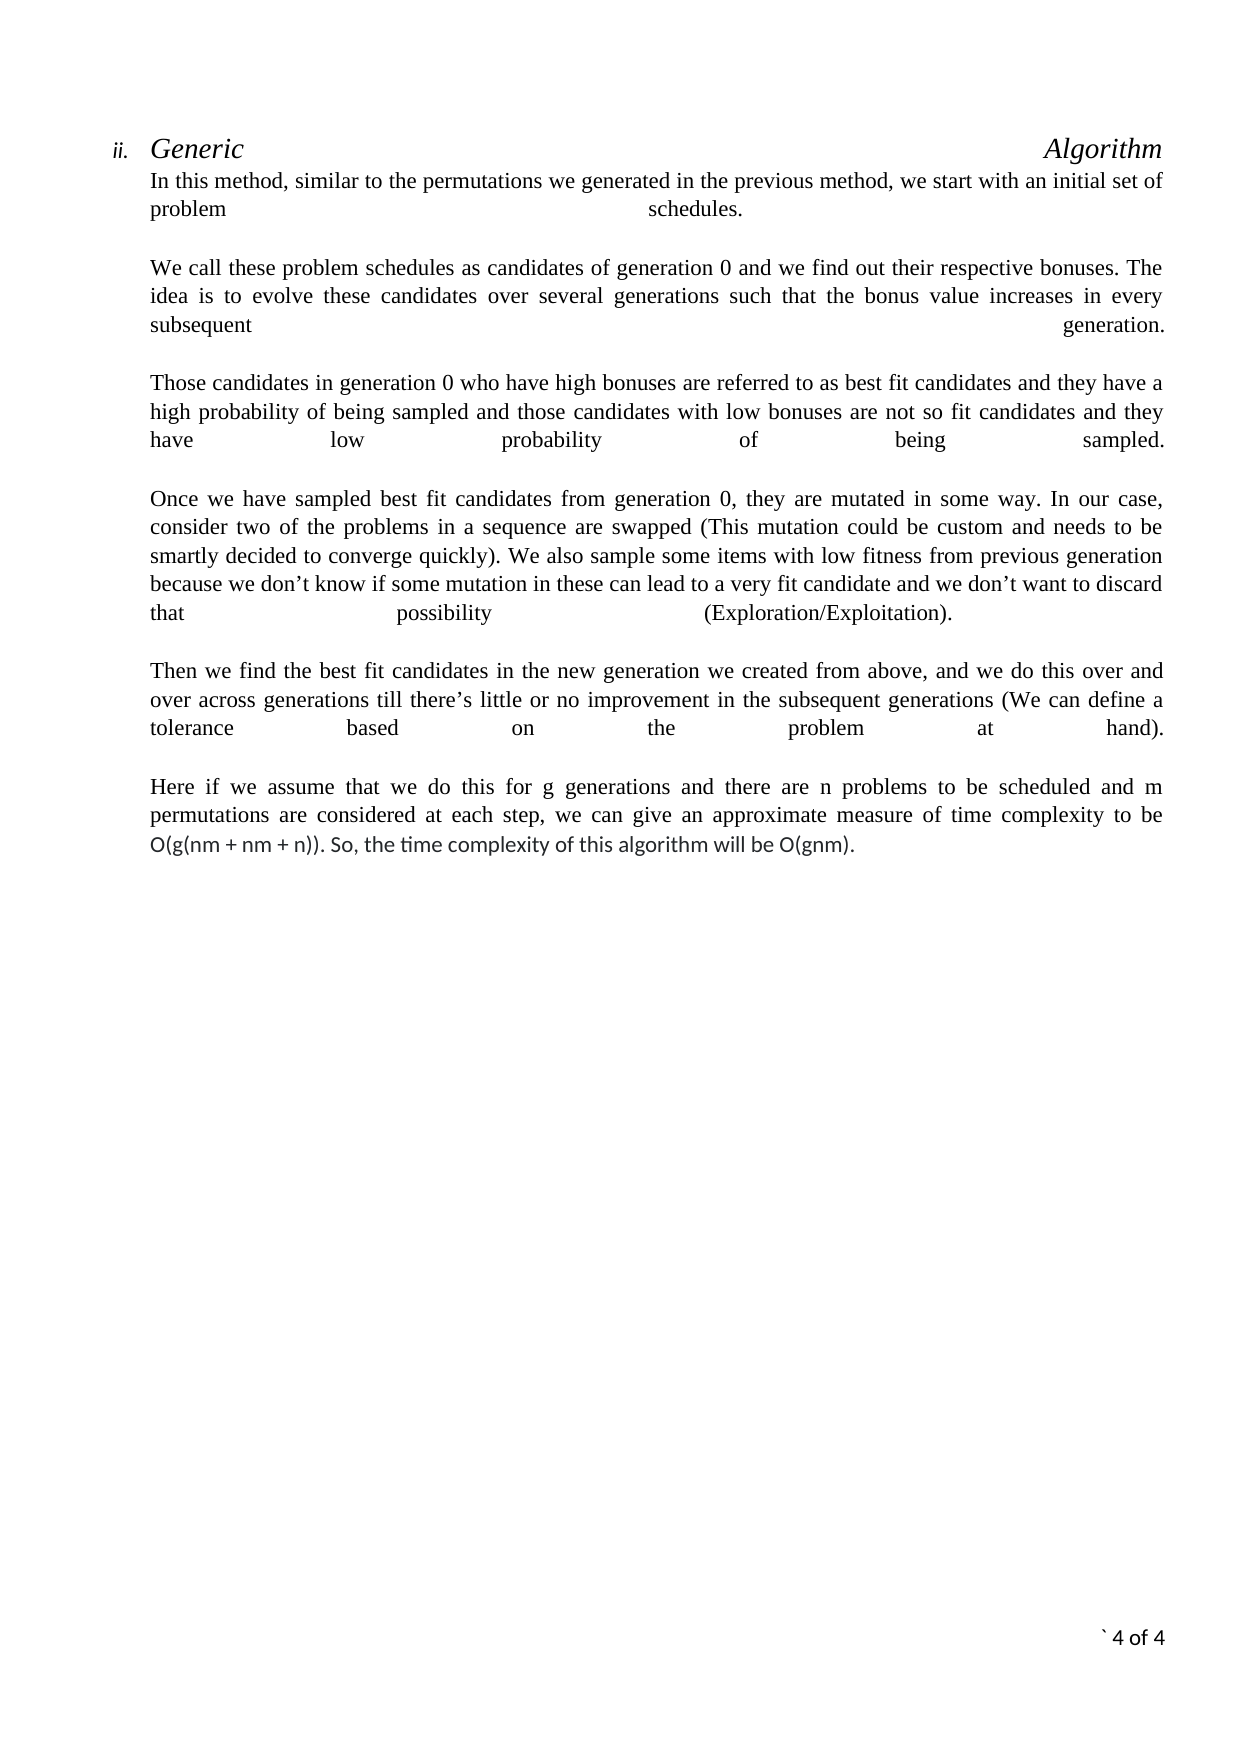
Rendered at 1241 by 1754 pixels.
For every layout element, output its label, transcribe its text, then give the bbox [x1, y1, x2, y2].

list Generic Algorithm In this method, similar to the permutations we generated in the previous method, we start with an initial set of problem schedules. We call these problem schedules as candidates of generation 0 and we find out their respective bonuses. The idea is to evolve these candidates over several generations such that the bonus value increases in every subsequent generation. Those candidates in generation 0 who have high bonuses are referred to as best fit candidates and they have a high probability of being sampled and those candidates with low bonuses are not so fit candidates and they have low probability of being sampled. Once we have sampled best fit candidates from generation 0, they are mutated in some way. In our case, consider two of the problems in a sequence are swapped (This mutation could be custom and needs to be smartly decided to converge quickly). We also sample some items with low fitness from previous generation because we don’t know if some mutation in these can lead to a very fit candidate and we don’t want to discard that possibility (Exploration/Exploitation). Then we find the best fit candidates in the new generation we created from above, and we do this over and over across generations till there’s little or no improvement in the subsequent generations (We can define a tolerance based on the problem at hand). Here if we assume that we do this for g generations and there are n problems to be scheduled and m permutations are considered at each step, we can give an approximate measure of time complexity to be O(g(nm + nm + n)). So, the time complexity of this algorithm will be O(gnm). [112, 131, 1165, 858]
